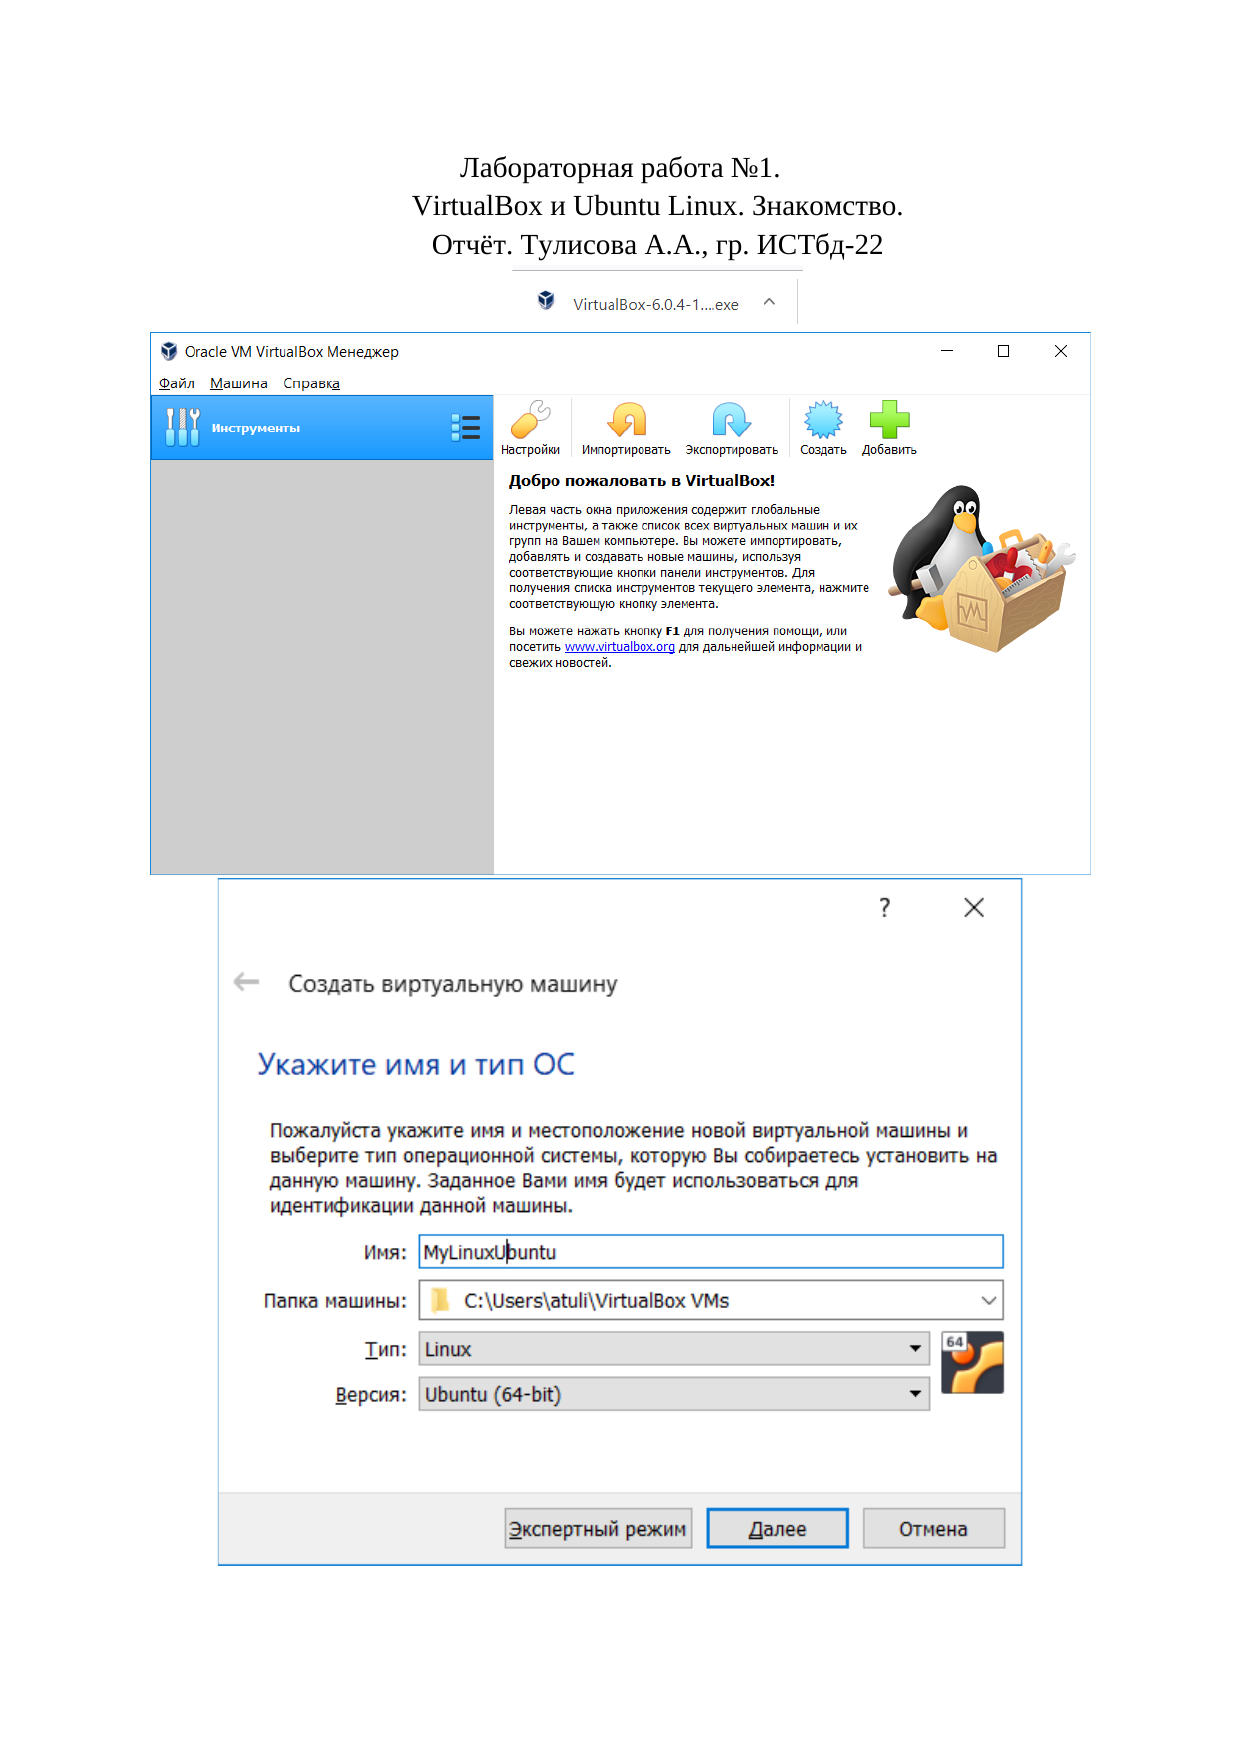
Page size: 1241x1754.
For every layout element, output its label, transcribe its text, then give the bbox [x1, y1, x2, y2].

picture [150, 332, 1091, 875]
picture [217, 878, 1023, 1566]
picture [512, 265, 803, 329]
text VirtualBox и Ubuntu Linux. Знакомство. [225, 188, 1090, 222]
text Отчёт. Тулисова А.А., гр. ИСТбд-22 [150, 227, 1090, 261]
text Лабораторная работа №1. [150, 150, 1090, 183]
